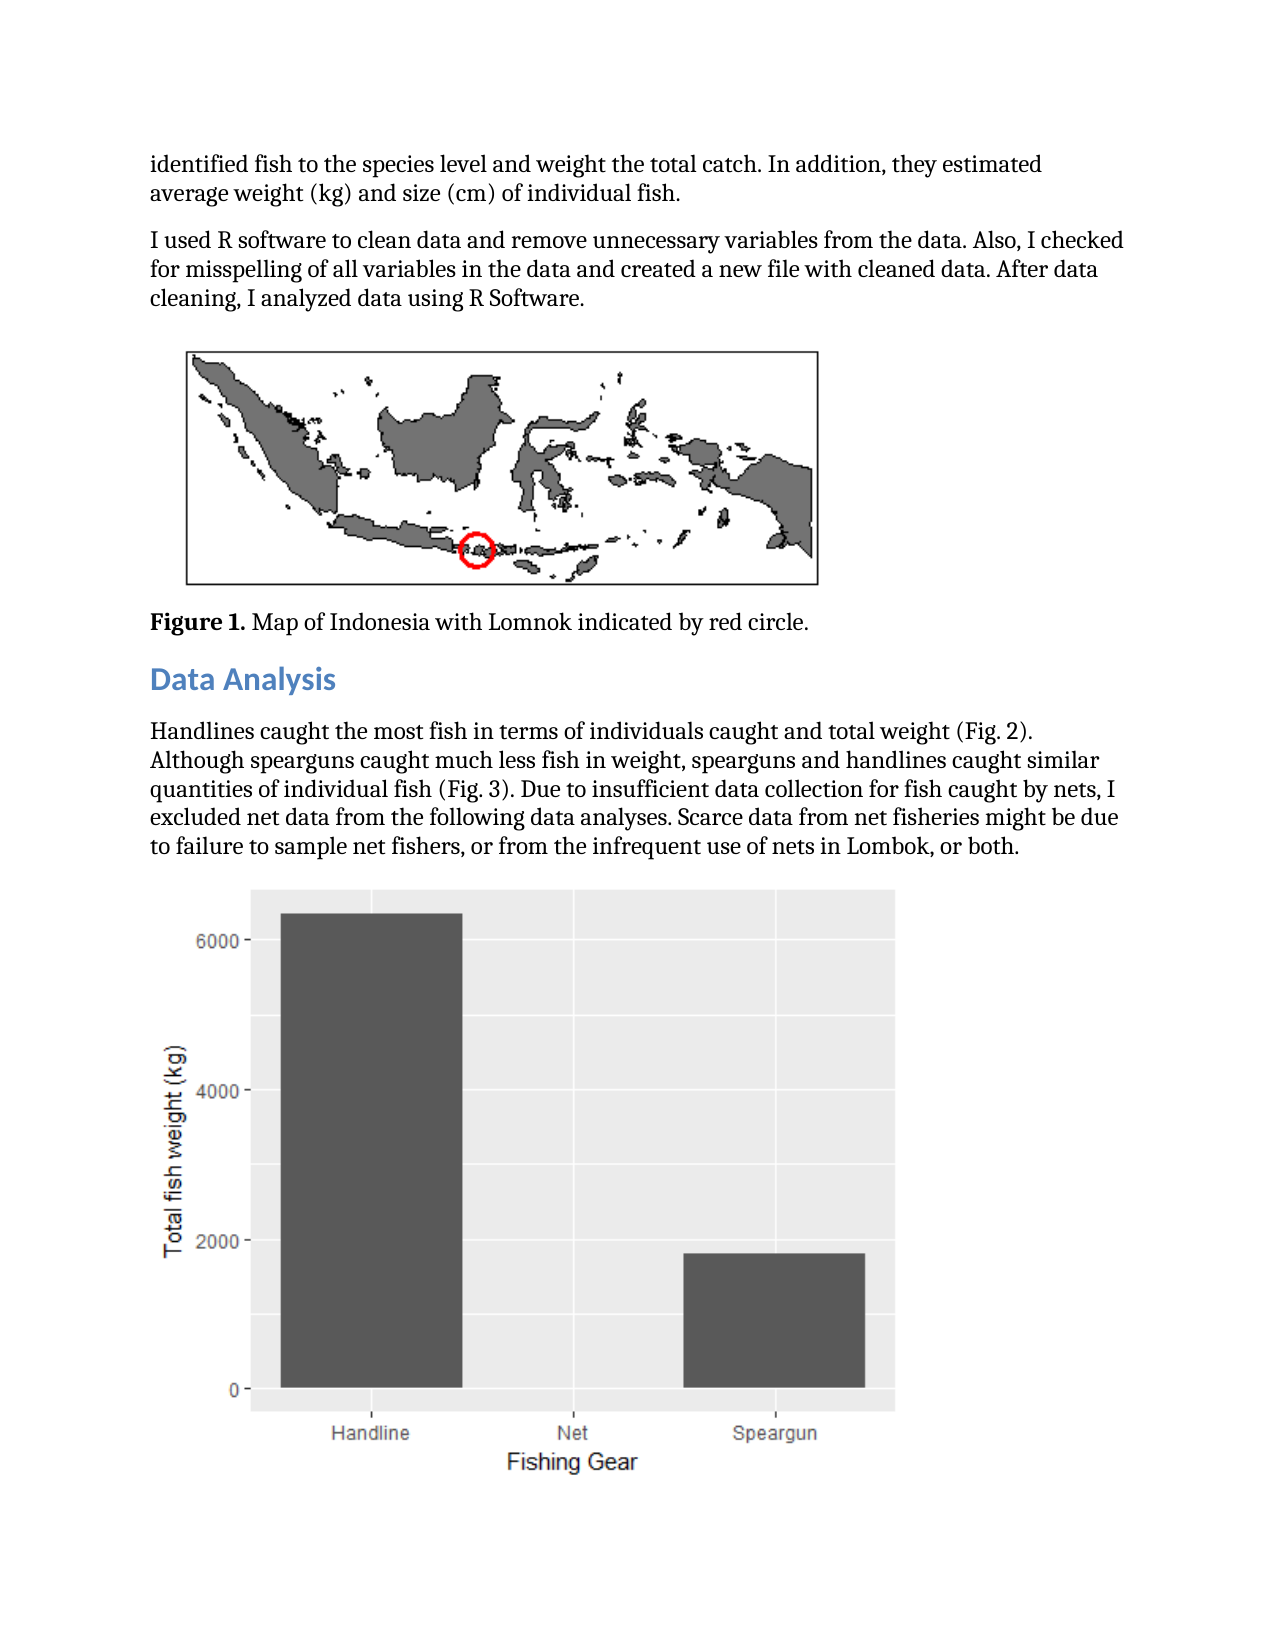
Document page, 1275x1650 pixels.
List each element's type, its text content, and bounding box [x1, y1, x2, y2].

subtitle Data Analysis [150, 658, 1125, 698]
text Figure 1. Map of Indonesia with Lomnok indicated by red circle. [150, 608, 1125, 637]
picture [150, 331, 829, 590]
text I used R software to clean data and remove unnecessary variables from the data. Also, I checked for misspelling of all variables in the data and created a new file with cleaned data. After data cleaning, I analyzed data using R Software. [150, 226, 1125, 312]
picture [150, 879, 908, 1486]
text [150, 150, 1125, 207]
text Handlines caught the most fish in terms of individuals caught and total weight (Fig. 2). Although spearguns caught much less fish in weight, spearguns and handlines caught similar quantities of individual fish (Fig. 3). Due to insufficient data collection for fish caught by nets, I excluded net data from the following data analyses. Scarce data from net fisheries might be due to failure to sample net fishers, or from the infrequent use of nets in Lombok, or both. [150, 717, 1125, 861]
